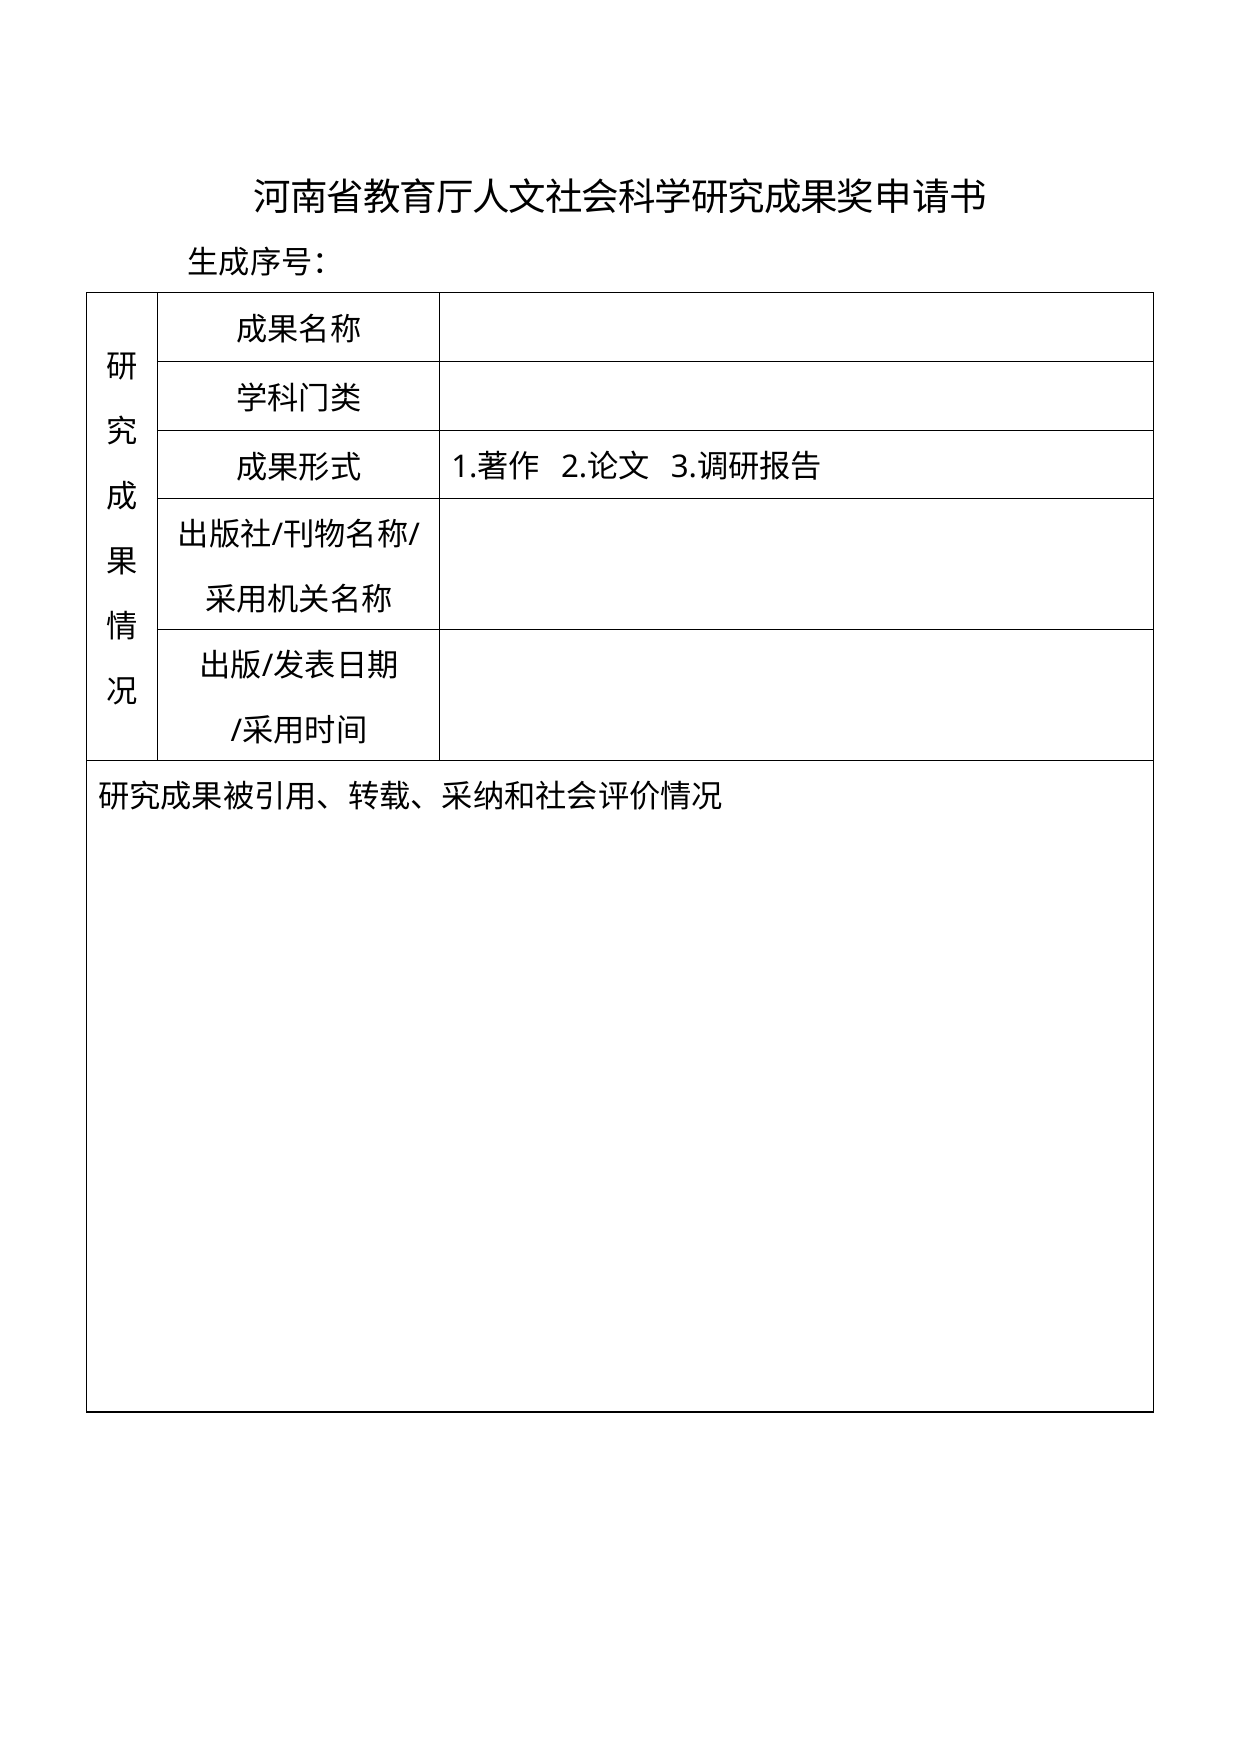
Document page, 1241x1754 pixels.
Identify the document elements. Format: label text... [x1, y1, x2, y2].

table_cell 出版/发表日期 /采用时间 [158, 630, 439, 760]
table_cell [440, 630, 1153, 760]
table_header 成果名称 [158, 293, 439, 361]
table_cell 成果形式 [158, 431, 439, 498]
table_cell 学科门类 [158, 362, 439, 429]
text 河南省教育厅人文社会科学研究成果奖申请书 [187, 162, 1053, 227]
table_cell 研究成果被引用、转载、采纳和社会评价情况 [87, 761, 1153, 1411]
table_cell [440, 499, 1153, 629]
table_header [440, 293, 1153, 361]
table_cell 出版社/刊物名称/采用机关名称 [158, 499, 439, 629]
table_header 研 究 成 果 情 况 [87, 293, 157, 760]
table_cell [440, 362, 1153, 429]
table_cell 1.著作 2.论文 3.调研报告 [440, 431, 1153, 498]
text 生成序号： [187, 227, 1053, 292]
